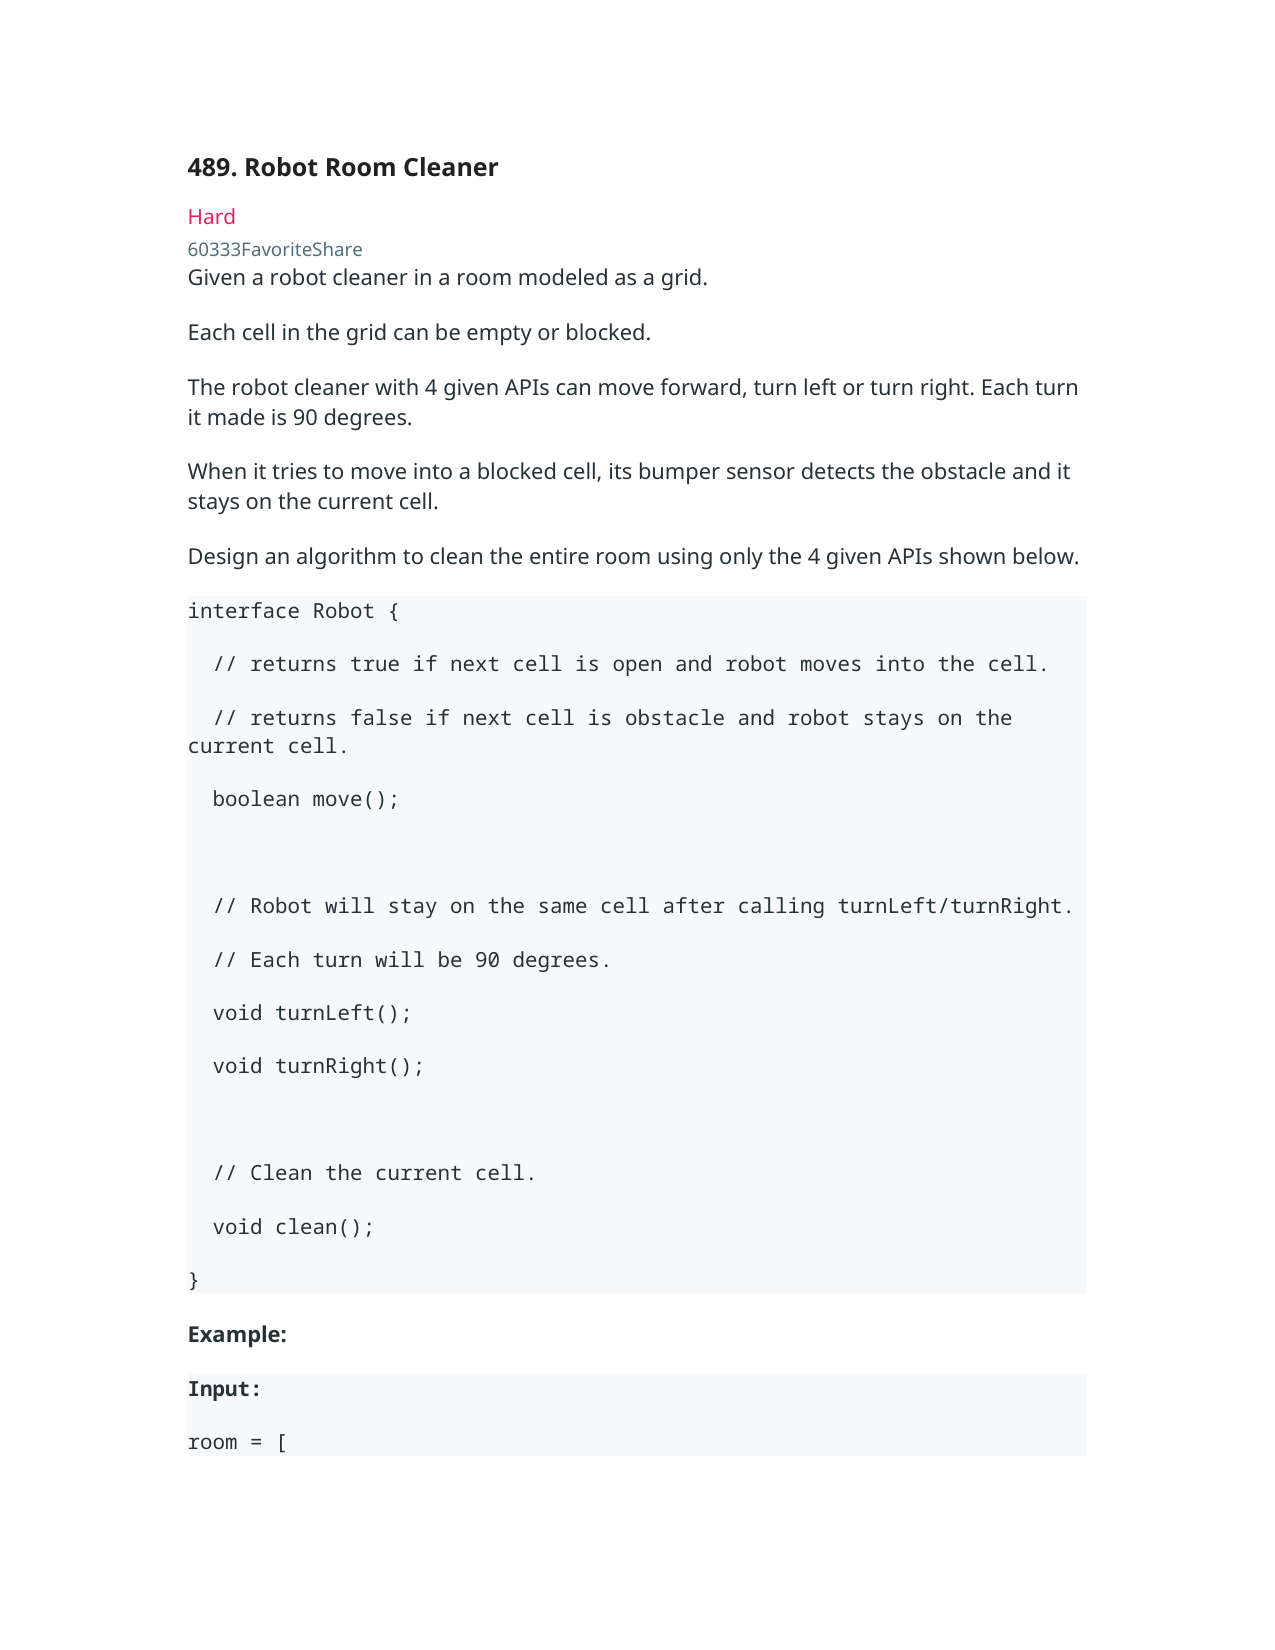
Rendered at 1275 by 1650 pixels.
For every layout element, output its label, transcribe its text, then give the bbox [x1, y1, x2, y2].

text Design an algorithm to clean the entire room using only the 4 given APIs shown below. [187, 541, 1087, 571]
text The robot cleaner with 4 given APIs can move forward, turn left or turn right. Each turn it made is 90 degrees. [187, 372, 1087, 431]
text 489. Robot Room Cleaner [187, 150, 1087, 184]
text boolean move(); [187, 784, 1087, 813]
text When it tries to move into a blocked cell, its bumper sensor detects the obstacle and it stays on the current cell. [187, 456, 1087, 516]
text Input: [187, 1374, 1087, 1402]
text interface Robot { [187, 596, 1087, 624]
text Given a robot cleaner in a room modeled as a grid. [187, 262, 1087, 292]
text // Robot will stay on the same cell after calling turnLeft/turnRight. [187, 891, 1087, 920]
text 60333FavoriteShare [187, 231, 1087, 262]
text // Clean the current cell. [187, 1158, 1087, 1187]
text Each cell in the grid can be empty or blocked. [187, 317, 1087, 347]
text } [187, 1265, 1087, 1294]
text void turnLeft(); [187, 998, 1087, 1027]
text Example: [187, 1319, 1087, 1349]
text // returns false if next cell is obstacle and robot stays on the current cell. [187, 703, 1087, 759]
text // returns true if next cell is open and robot moves into the cell. [187, 649, 1087, 678]
text void turnRight(); [187, 1052, 1087, 1080]
text // Each turn will be 90 degrees. [187, 945, 1087, 973]
text room = [ [187, 1427, 1087, 1456]
text Hard [187, 200, 1087, 231]
text void clean(); [187, 1212, 1087, 1240]
